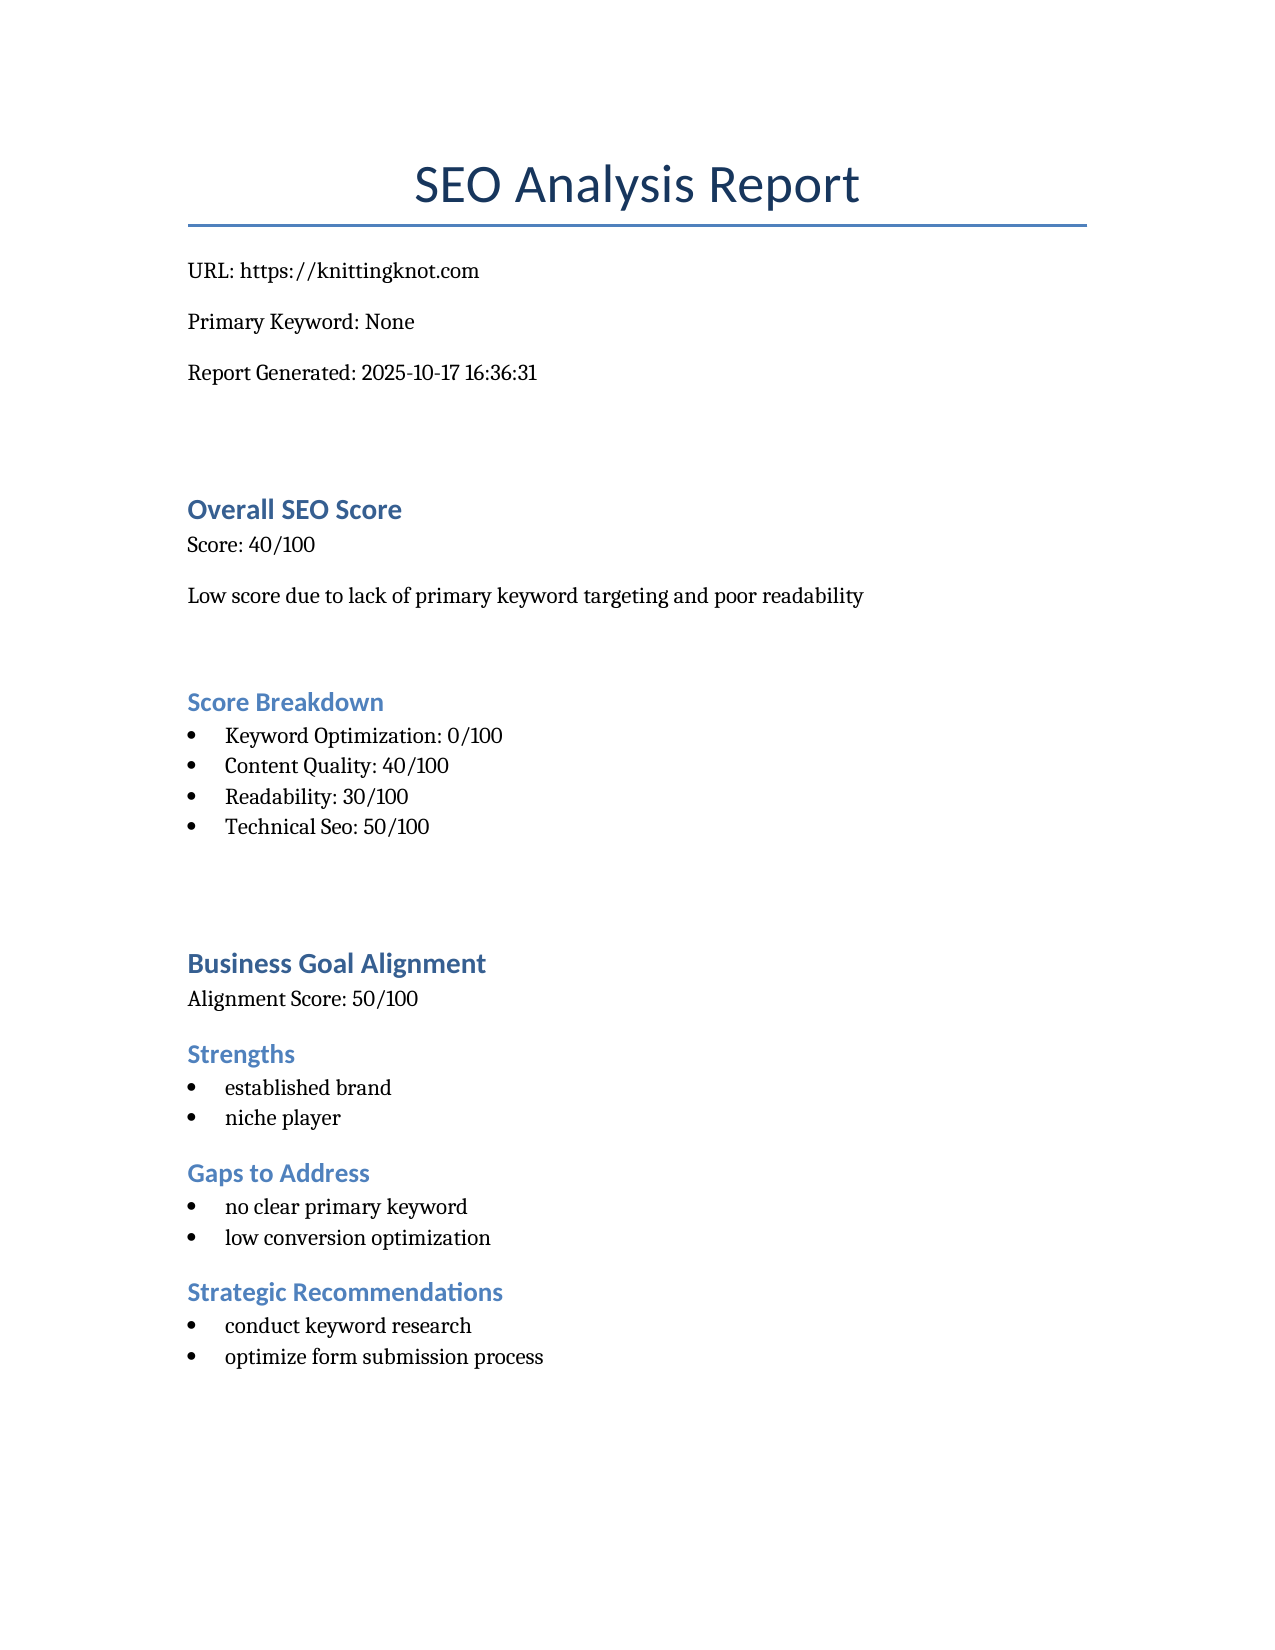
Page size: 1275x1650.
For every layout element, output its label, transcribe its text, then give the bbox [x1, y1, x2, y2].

title SEO Analysis Report [187, 150, 1087, 227]
text URL: https://knittingknot.com [187, 258, 1087, 284]
list conduct keyword research [187, 1313, 1087, 1339]
subtitle Score Breakdown [187, 685, 1087, 718]
subtitle Business Goal Alignment [187, 945, 1087, 981]
list no clear primary keyword [187, 1194, 1087, 1220]
text Alignment Score: 50/100 [187, 986, 1087, 1012]
list low conversion optimization [187, 1224, 1087, 1251]
subtitle Strengths [187, 1037, 1087, 1070]
list Readability: 30/100 [187, 783, 1087, 810]
list Content Quality: 40/100 [187, 753, 1087, 780]
text Report Generated: 2025-10-17 16:36:31 [187, 360, 1087, 386]
subtitle Strategic Recommendations [187, 1275, 1087, 1308]
list optimize form submission process [187, 1343, 1087, 1370]
text Primary Keyword: None [187, 309, 1087, 335]
text Low score due to lack of primary keyword targeting and poor readability [187, 583, 1087, 609]
list Technical Seo: 50/100 [187, 814, 1087, 840]
list Keyword Optimization: 0/100 [187, 723, 1087, 749]
text Score: 40/100 [187, 532, 1087, 558]
list niche player [187, 1105, 1087, 1131]
subtitle Overall SEO Score [187, 491, 1087, 527]
list established brand [187, 1075, 1087, 1101]
subtitle Gaps to Address [187, 1156, 1087, 1189]
